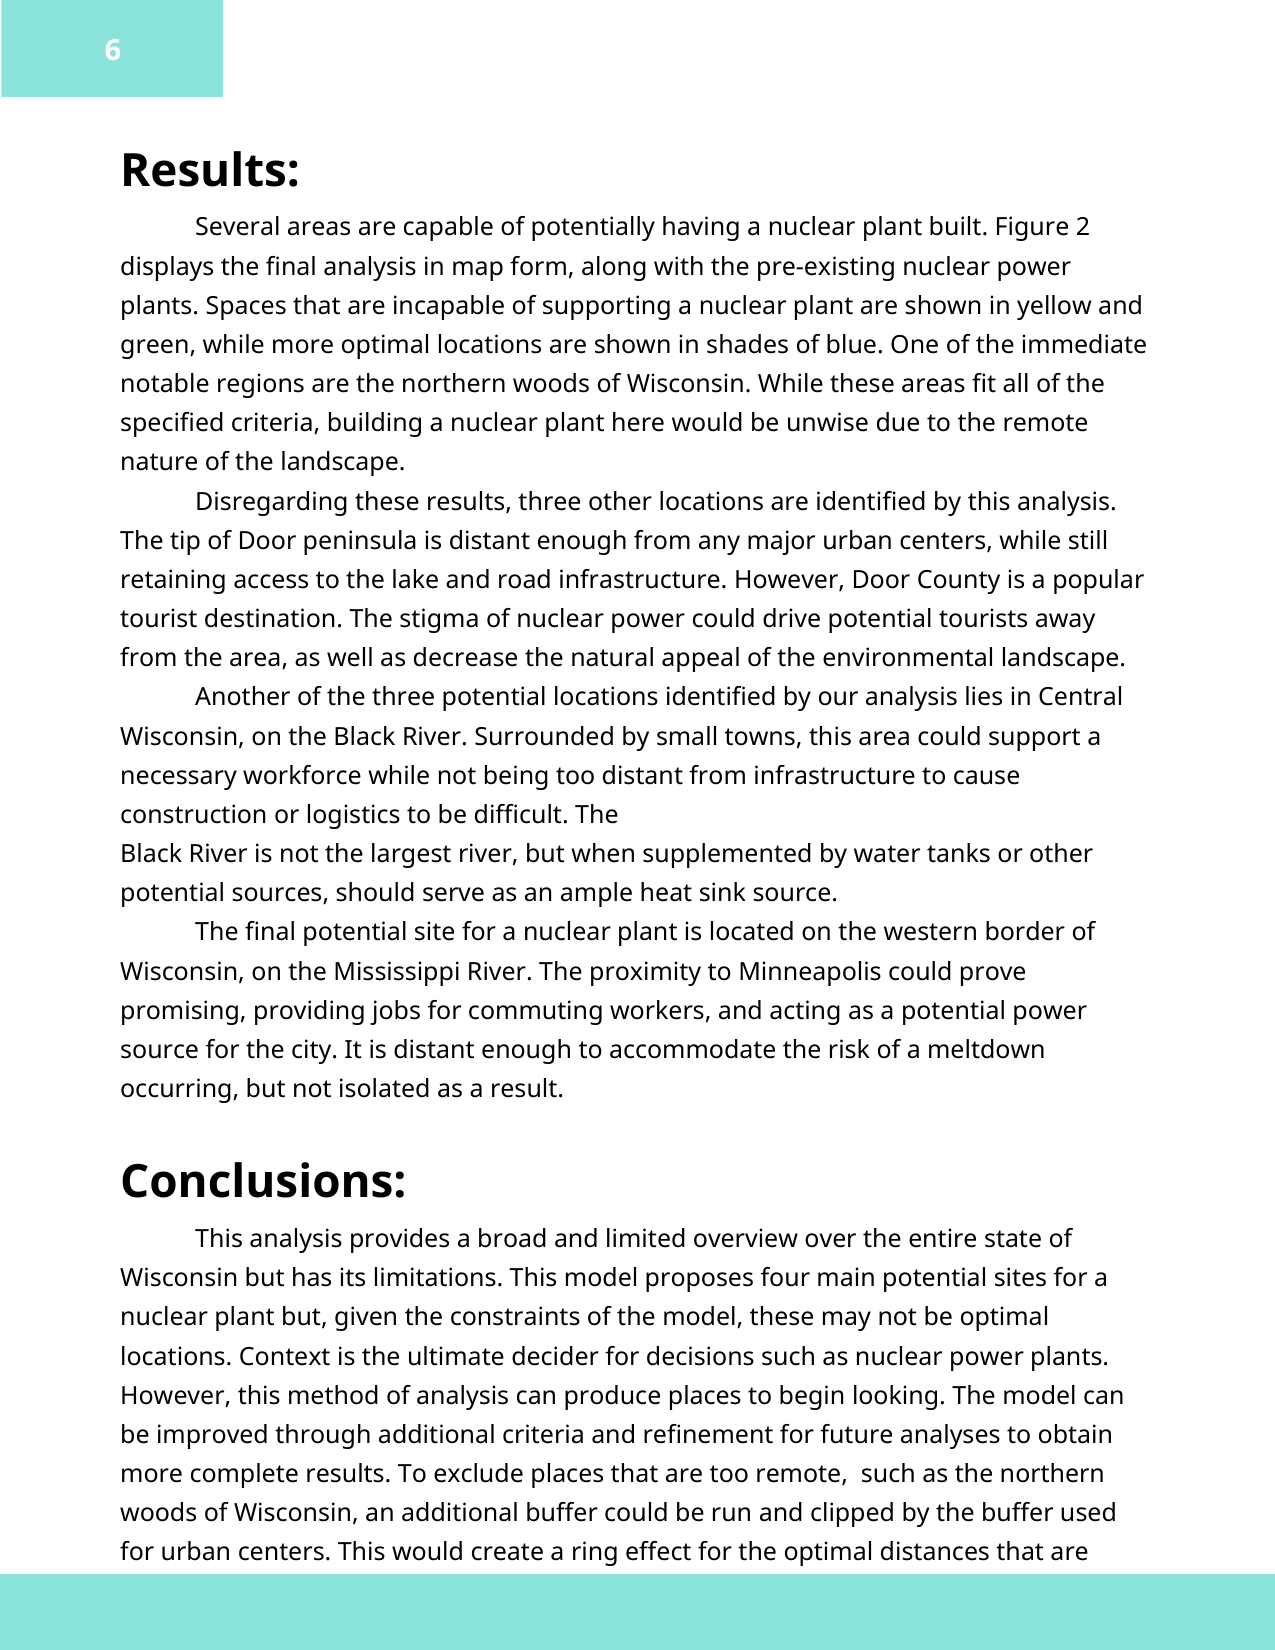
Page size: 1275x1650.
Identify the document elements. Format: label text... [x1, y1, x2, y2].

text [120, 1221, 1155, 1568]
text Another of the three potential locations identified by our analysis lies in Central Wisconsin, on the Black River. Surrounded by small towns, this area could support a necessary workforce while not being too distant from infrastructure to cause construction or logistics to be difficult. The [120, 679, 1155, 831]
text Disregarding these results, three other locations are identified by this analysis. The tip of Door peninsula is distant enough from any major urban centers, while still retaining access to the lake and road infrastructure. However, Door County is a popular tourist destination. The stigma of nuclear power could drive potential tourists away from the area, as well as decrease the natural appeal of the environmental landscape. [120, 483, 1155, 674]
text Black River is not the largest river, but when supplemented by water tanks or other potential sources, should serve as an ample heat sink source. [120, 836, 1155, 909]
text The final potential site for a nuclear plant is located on the western border of Wisconsin, on the Mississippi River. The proximity to Minneapolis could prove promising, providing jobs for commuting workers, and acting as a potential power source for the city. It is distant enough to accommodate the risk of a meltdown occurring, but not isolated as a result. [120, 914, 1155, 1105]
text Conclusions: [120, 1149, 1155, 1211]
text Several areas are capable of potentially having a nuclear plant built. Figure 2 displays the final analysis in map form, along with the pre-existing nuclear power plants. Spaces that are incapable of supporting a nuclear plant are shown in yellow and green, while more optimal locations are shown in shades of blue. One of the immediate notable regions are the northern woods of Wisconsin. While these areas fit all of the specified criteria, building a nuclear plant here would be unwise due to the remote nature of the landscape. [120, 209, 1155, 478]
text Results: [120, 137, 1155, 200]
